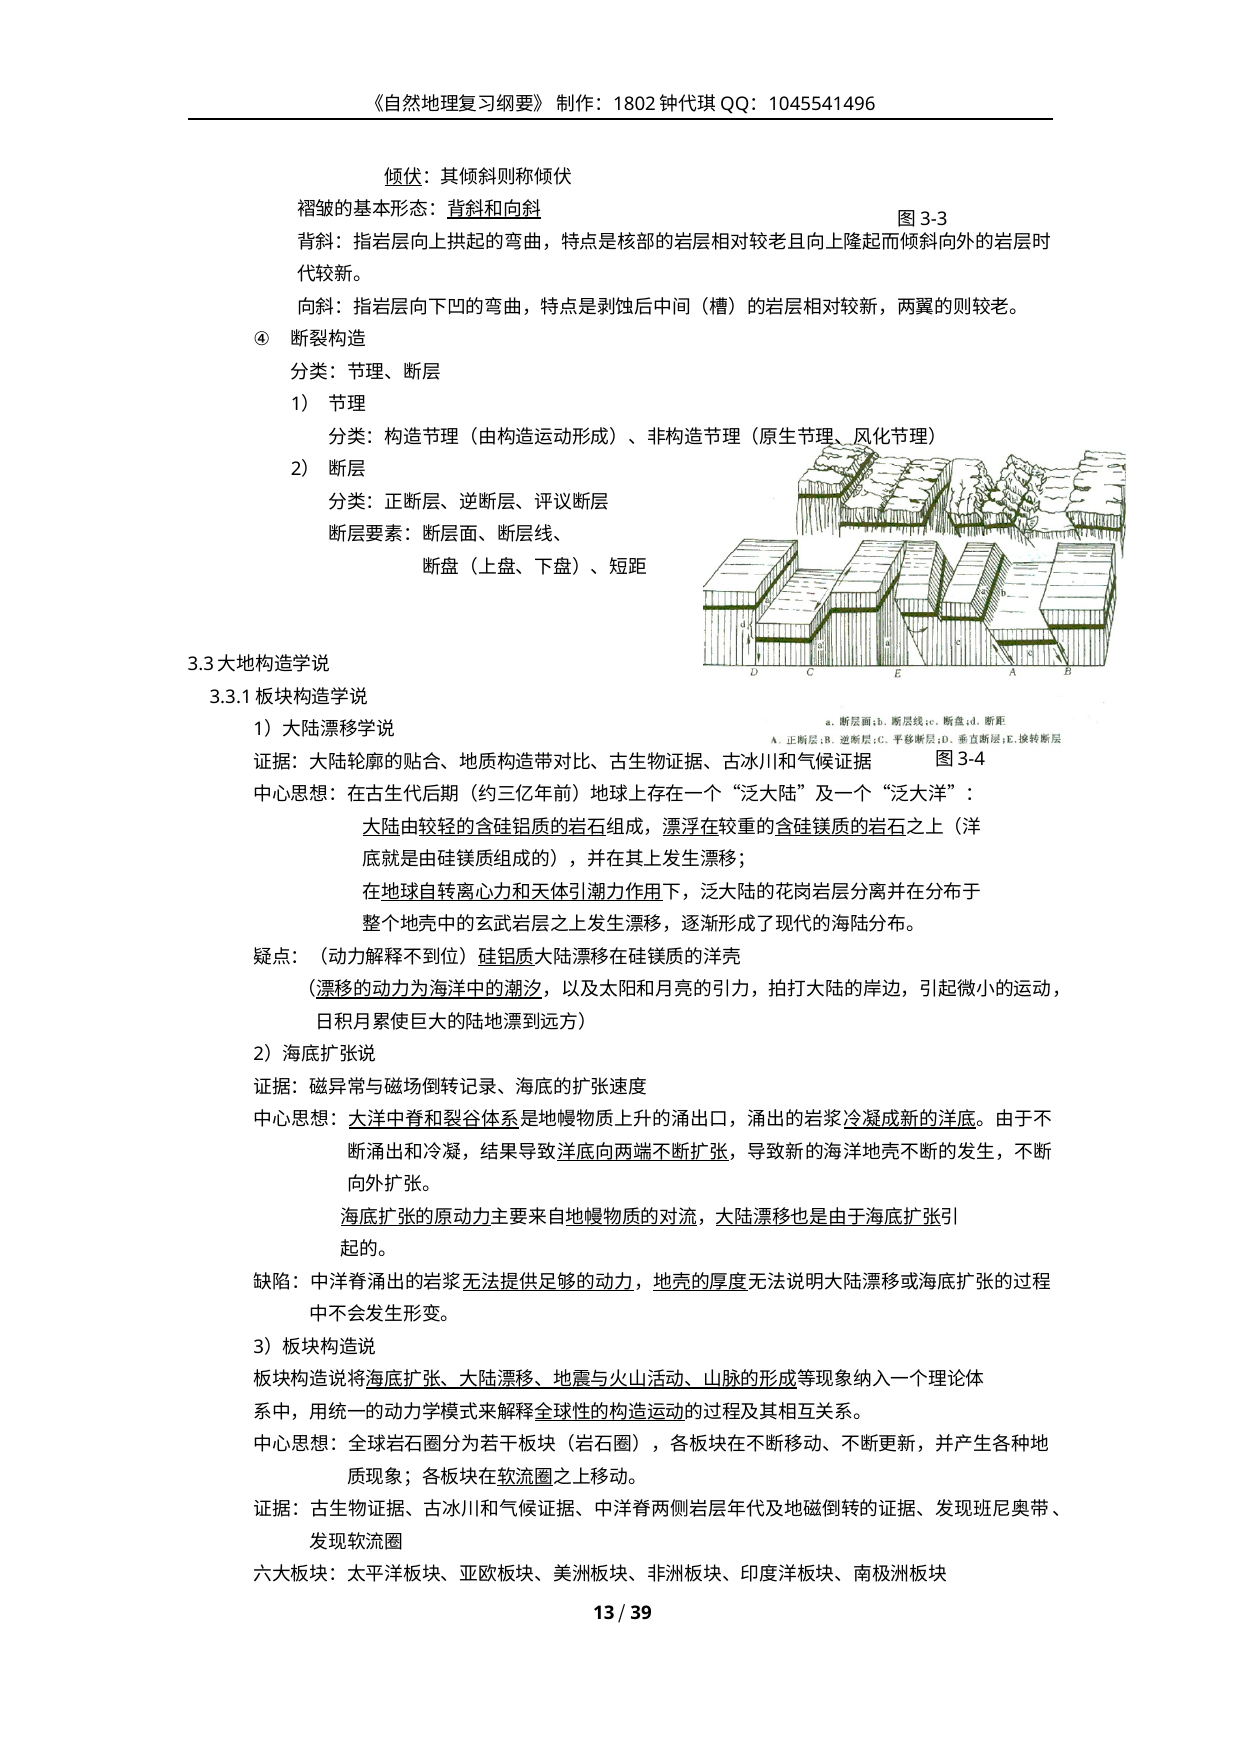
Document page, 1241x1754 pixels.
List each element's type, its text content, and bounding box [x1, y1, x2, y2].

text 海底扩张的原动力主要来自地幔物质的对流，大陆漂移也是由于海底扩张引 [209, 1199, 1053, 1231]
list 断层 [291, 451, 1053, 484]
list 断层要素：断层面、断层线、 [328, 516, 1053, 549]
text 3.3大地构造学说 [187, 646, 1053, 679]
text （漂移的动力为海洋中的潮汐，以及太阳和月亮的引力，拍打大陆的岸边，引起微小的运动，日积月累使巨大的陆地漂到远方） [297, 971, 1053, 1036]
text 证据：大陆轮廓的贴合、地质构造带对比、古生物证据、古冰川和气候证据 [253, 744, 1053, 776]
text 板块构造说将海底扩张、大陆漂移、地震与火山活动、山脉的形成等现象纳入一个理论体 [253, 1361, 1053, 1394]
text 2）海底扩张说 [253, 1036, 1053, 1069]
text 3）板块构造说 [253, 1329, 1053, 1361]
list 断裂构造 [253, 321, 1053, 354]
text 1）大陆漂移学说 [253, 711, 1053, 744]
list 节理 [291, 386, 1053, 419]
text 系中，用统一的动力学模式来解释全球性的构造运动的过程及其相互关系。 [253, 1394, 1053, 1426]
text 背斜：指岩层向上拱起的弯曲，特点是核部的岩层相对较老且向上隆起而倾斜向外的岩层时代较新。 [297, 224, 1053, 289]
list 分类：节理、断层 [291, 354, 1053, 386]
picture [703, 440, 1126, 747]
list 分类：正断层、逆断层、评议断层 [328, 484, 1053, 516]
text 六大板块：太平洋板块、亚欧板块、美洲板块、非洲板块、印度洋板块、南极洲板块 [253, 1556, 1053, 1589]
text 在地球自转离心力和天体引潮力作用下，泛大陆的花岗岩层分离并在分布于 [362, 874, 1053, 906]
text 向斜：指岩层向下凹的弯曲，特点是剥蚀后中间（槽）的岩层相对较新，两翼的则较老。 [297, 289, 1053, 321]
list 倾伏：其倾斜则称倾伏 [291, 159, 1053, 191]
text 证据：古生物证据、古冰川和气候证据、中洋脊两侧岩层年代及地磁倒转的证据、发现班尼奥带、发现软流圈 [253, 1491, 1053, 1556]
text 起的。 [209, 1231, 1053, 1264]
text 3.3.1板块构造学说 [209, 679, 1053, 711]
text 整个地壳中的玄武岩层之上发生漂移，逐渐形成了现代的海陆分布。 [362, 906, 1053, 939]
text 褶皱的基本形态：背斜和向斜 [297, 191, 1053, 224]
text 疑点：（动力解释不到位）硅铝质大陆漂移在硅镁质的洋壳 [253, 939, 1053, 971]
text 证据：磁异常与磁场倒转记录、海底的扩张速度 [253, 1069, 1053, 1101]
list 分类：构造节理（由构造运动形成）、非构造节理（原生节理、风化节理） [328, 419, 1053, 451]
text 缺陷：中洋脊涌出的岩浆无法提供足够的动力，地壳的厚度无法说明大陆漂移或海底扩张的过程中不会发生形变。 [253, 1264, 1053, 1329]
list 断盘（上盘、下盘）、短距 [328, 549, 1053, 581]
text 大陆由较轻的含硅铝质的岩石组成，漂浮在较重的含硅镁质的岩石之上（洋 [362, 809, 1053, 841]
text 底就是由硅镁质组成的），并在其上发生漂移； [362, 841, 1053, 874]
text 中心思想：大洋中脊和裂谷体系是地幔物质上升的涌出口，涌出的岩浆冷凝成新的洋底。由于不断涌出和冷凝，结果导致洋底向两端不断扩张，导致新的海洋地壳不断的发生，不断向外扩张。 [253, 1101, 1053, 1199]
text 中心思想：全球岩石圈分为若干板块（岩石圈），各板块在不断移动、不断更新，并产生各种地质现象；各板块在软流圈之上移动。 [253, 1426, 1053, 1491]
text 中心思想：在古生代后期（约三亿年前）地球上存在一个“泛大陆”及一个“泛大洋”： [253, 776, 1053, 809]
